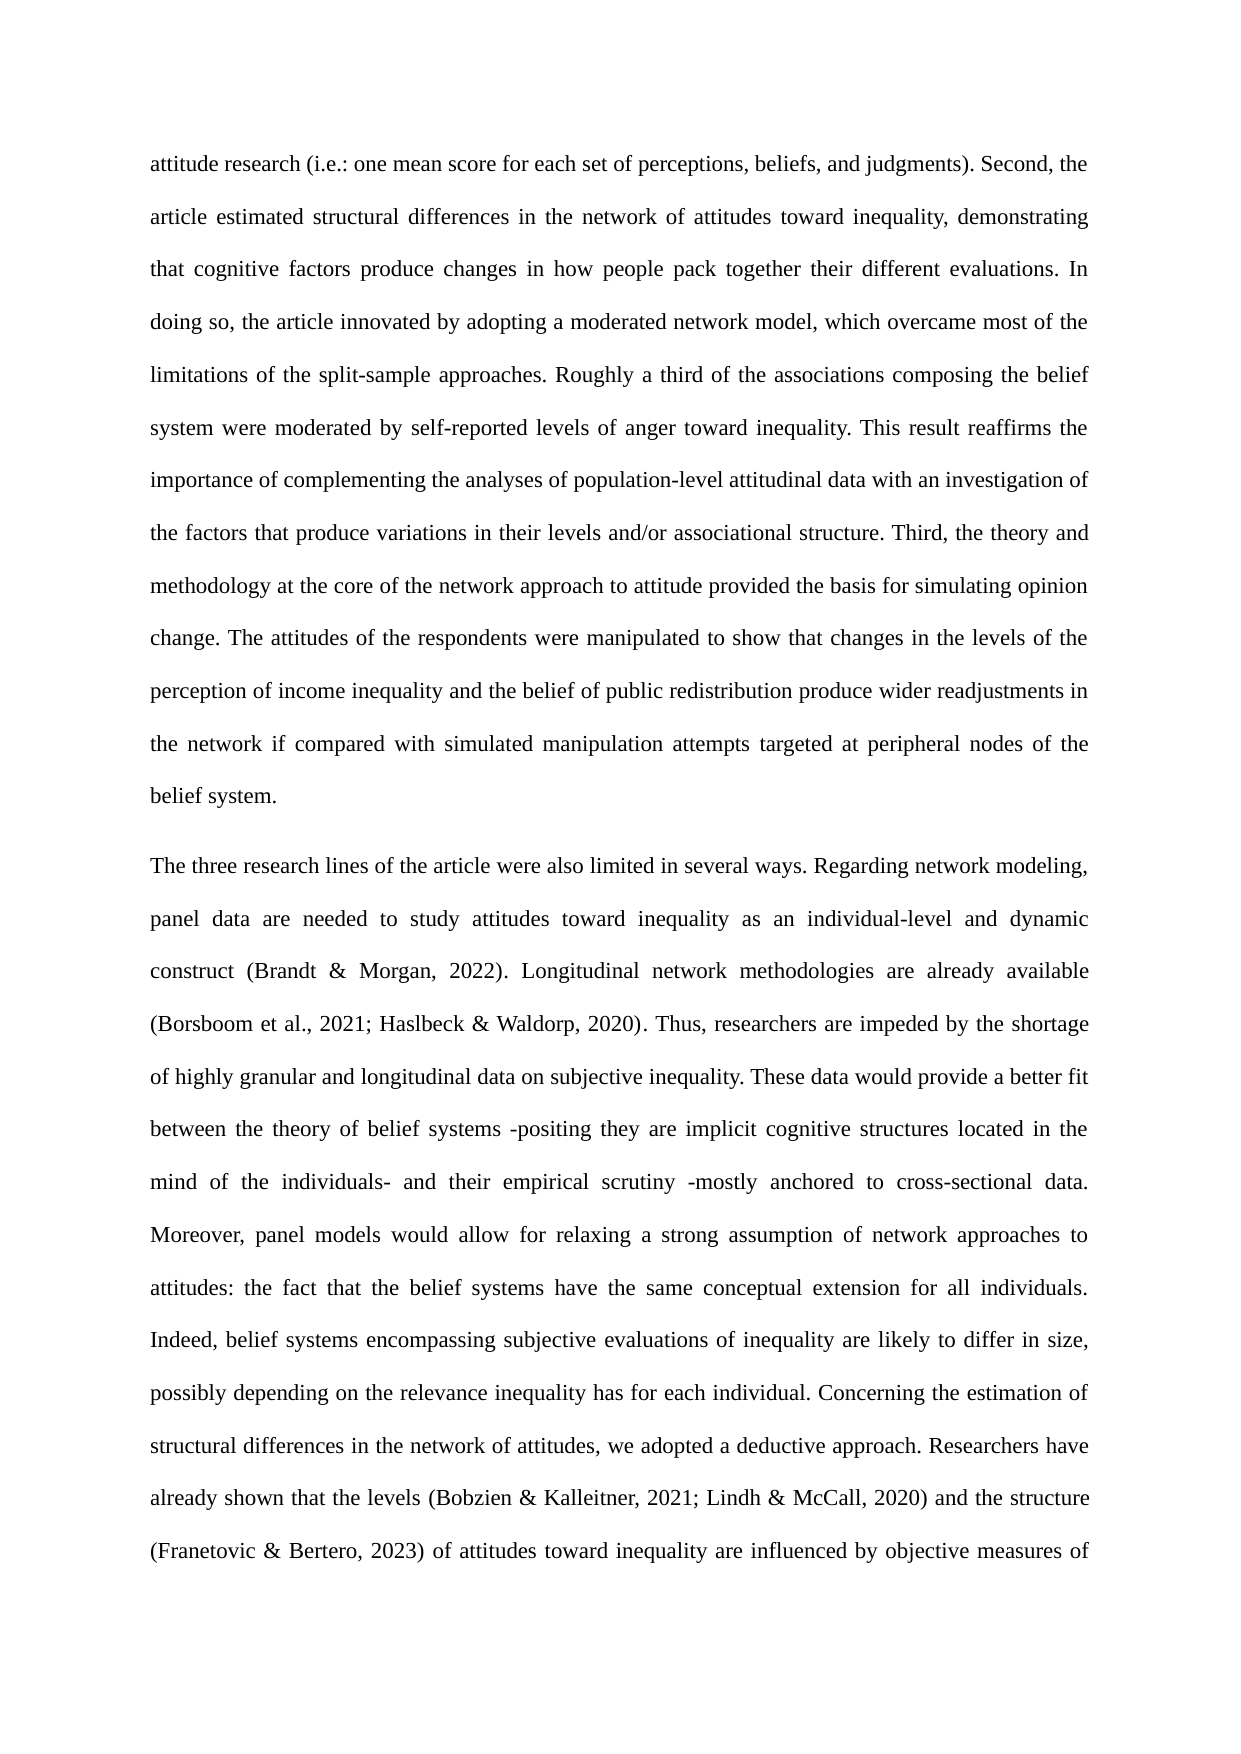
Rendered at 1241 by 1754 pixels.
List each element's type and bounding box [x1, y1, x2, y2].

text [150, 150, 1090, 809]
text [150, 852, 1090, 1563]
